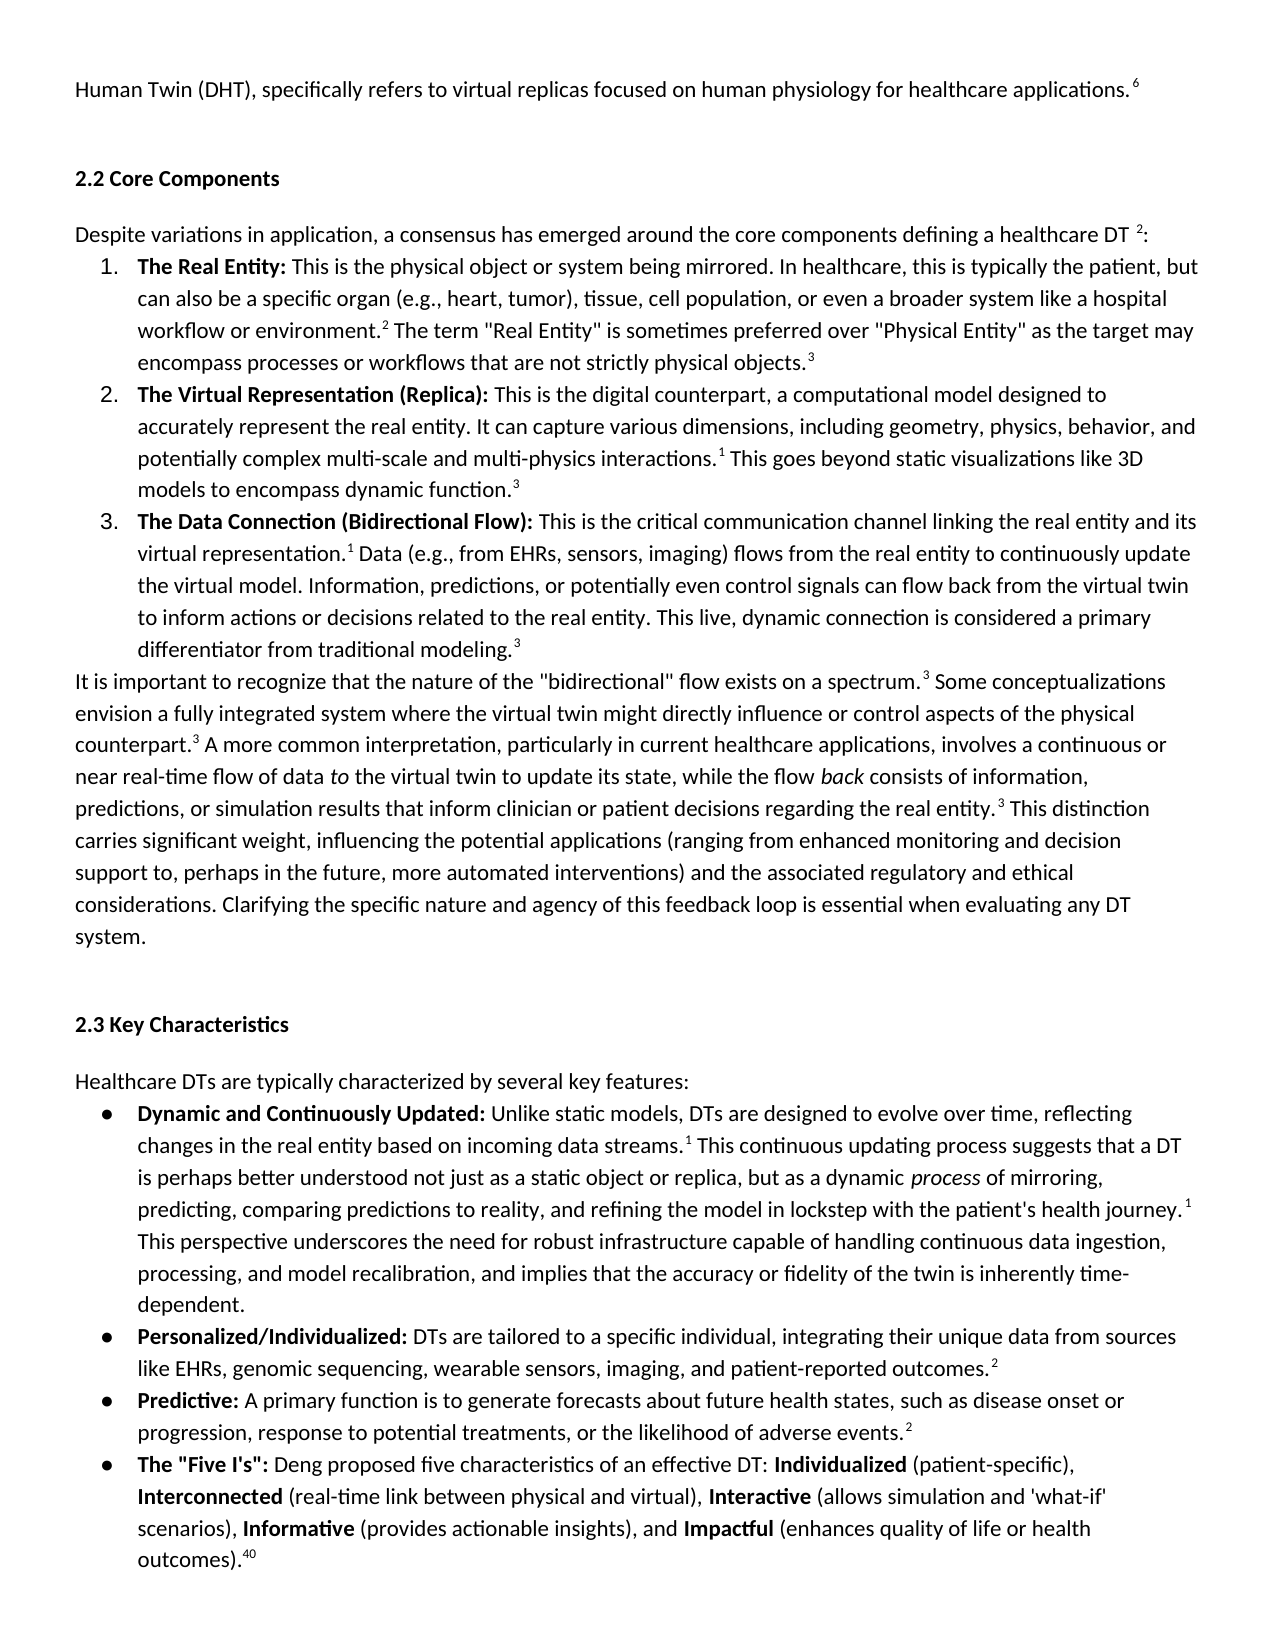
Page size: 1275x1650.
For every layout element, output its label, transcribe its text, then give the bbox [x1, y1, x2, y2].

subtitle 2.3 Key Characteristics [75, 1011, 1200, 1039]
list The Virtual Representation (Replica): This is the digital counterpart, a computational model designed to accurately represent the real entity. It can capture various dimensions, including geometry, physics, behavior, and potentially complex multi-scale and multi-physics interactions.1 This goes beyond static visualizations like 3D models to encompass dynamic function.3 [100, 380, 1200, 504]
list Dynamic and Continuously Updated: Unlike static models, DTs are designed to evolve over time, reflecting changes in the real entity based on incoming data streams.1 This continuous updating process suggests that a DT is perhaps better understood not just as a static object or replica, but as a dynamic process of mirroring, predicting, comparing predictions to reality, and refining the model in lockstep with the patient's health journey.1 This perspective underscores the need for robust infrastructure capable of handling continuous data ingestion, processing, and model recalibration, and implies that the accuracy or fidelity of the twin is inherently time-dependent. [100, 1099, 1200, 1319]
list The Real Entity: This is the physical object or system being mirrored. In healthcare, this is typically the patient, but can also be a specific organ (e.g., heart, tumor), tissue, cell population, or even a broader system like a hospital workflow or environment.2 The term "Real Entity" is sometimes preferred over "Physical Entity" as the target may encompass processes or workflows that are not strictly physical objects.3 [100, 252, 1200, 376]
subtitle 2.2 Core Components [75, 164, 1200, 192]
list The Data Connection (Bidirectional Flow): This is the critical communication channel linking the real entity and its virtual representation.1 Data (e.g., from EHRs, sensors, imaging) flows from the real entity to continuously update the virtual model. Information, predictions, or potentially even control signals can flow back from the virtual twin to inform actions or decisions related to the real entity. This live, dynamic connection is considered a primary differentiator from traditional modeling.3 [100, 507, 1200, 663]
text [75, 75, 1200, 103]
text Healthcare DTs are typically characterized by several key features: [75, 1067, 1200, 1096]
list Predictive: A primary function is to generate forecasts about future health states, such as disease onset or progression, response to potential treatments, or the likelihood of adverse events.2 [100, 1386, 1200, 1446]
text It is important to recognize that the nature of the "bidirectional" flow exists on a spectrum.3 Some conceptualizations envision a fully integrated system where the virtual twin might directly influence or control aspects of the physical counterpart.3 A more common interpretation, particularly in current healthcare applications, involves a continuous or near real-time flow of data to the virtual twin to update its state, while the flow back consists of information, predictions, or simulation results that inform clinician or patient decisions regarding the real entity.3 This distinction carries significant weight, influencing the potential applications (ranging from enhanced monitoring and decision support to, perhaps in the future, more automated interventions) and the associated regulatory and ethical considerations. Clarifying the specific nature and agency of this feedback loop is essential when evaluating any DT system. [75, 667, 1200, 950]
text Despite variations in application, a consensus has emerged around the core components defining a healthcare DT 2: [75, 221, 1200, 249]
list Personalized/Individualized: DTs are tailored to a specific individual, integrating their unique data from sources like EHRs, genomic sequencing, wearable sensors, imaging, and patient-reported outcomes.2 [100, 1322, 1200, 1382]
list The "Five I's": Deng proposed five characteristics of an effective DT: Individualized (patient-specific), Interconnected (real-time link between physical and virtual), Interactive (allows simulation and 'what-if' scenarios), Informative (provides actionable insights), and Impactful (enhances quality of life or health outcomes).40 [100, 1450, 1200, 1574]
